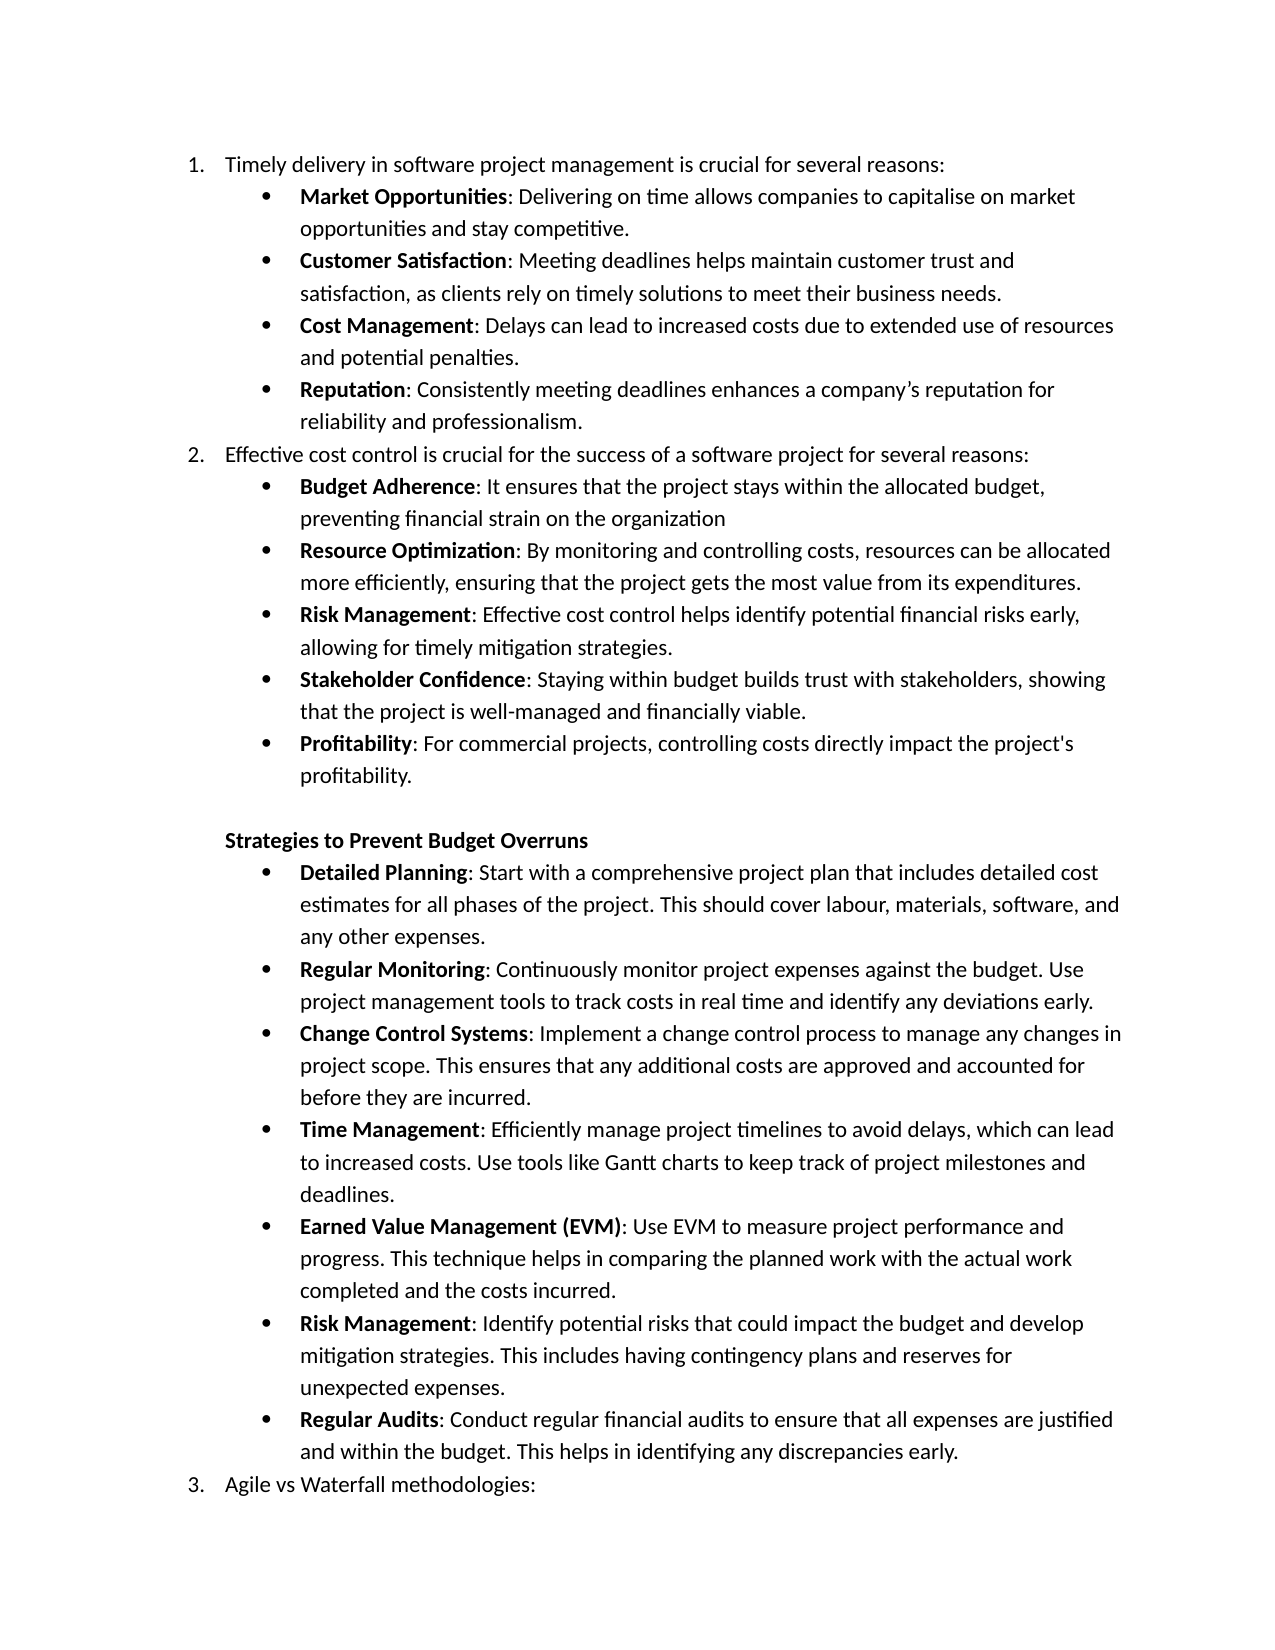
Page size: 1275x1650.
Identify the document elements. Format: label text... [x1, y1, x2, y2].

list Profitability: For commercial projects, controlling costs directly impact the project's profitability. [262, 729, 1125, 789]
list Change Control Systems: Implement a change control process to manage any changes in project scope. This ensures that any additional costs are approved and accounted for before they are incurred. [262, 1019, 1125, 1111]
list Earned Value Management (EVM): Use EVM to measure project performance and progress. This technique helps in comparing the planned work with the actual work completed and the costs incurred. [262, 1212, 1125, 1304]
list Agile vs Waterfall methodologies: [187, 1470, 1125, 1498]
list Risk Management: Identify potential risks that could impact the budget and develop mitigation strategies. This includes having contingency plans and reserves for unexpected expenses. [262, 1309, 1125, 1401]
list Customer Satisfaction: Meeting deadlines helps maintain customer trust and satisfaction, as clients rely on timely solutions to meet their business needs. [262, 247, 1125, 307]
list Strategies to Prevent Budget Overruns [225, 826, 1125, 854]
list Timely delivery in software project management is crucial for several reasons: [187, 150, 1125, 178]
list Cost Management: Delays can lead to increased costs due to extended use of resources and potential penalties. [262, 311, 1125, 371]
list Market Opportunities: Delivering on time allows companies to capitalise on market opportunities and stay competitive. [262, 182, 1125, 242]
list Time Management: Efficiently manage project timelines to avoid delays, which can lead to increased costs. Use tools like Gantt charts to keep track of project milestones and deadlines. [262, 1116, 1125, 1208]
list Stakeholder Confidence: Staying within budget builds trust with stakeholders, showing that the project is well-managed and financially viable. [262, 665, 1125, 725]
list Risk Management: Effective cost control helps identify potential financial risks early, allowing for timely mitigation strategies. [262, 601, 1125, 661]
list Detailed Planning: Start with a comprehensive project plan that includes detailed cost estimates for all phases of the project. This should cover labour, materials, software, and any other expenses. [262, 858, 1125, 951]
list Reputation: Consistently meeting deadlines enhances a company’s reputation for reliability and professionalism. [262, 375, 1125, 436]
list Budget Adherence: It ensures that the project stays within the allocated budget, preventing financial strain on the organization [262, 472, 1125, 532]
list Effective cost control is crucial for the success of a software project for several reasons: [187, 440, 1125, 468]
list Regular Monitoring: Continuously monitor project expenses against the budget. Use project management tools to track costs in real time and identify any deviations early. [262, 955, 1125, 1015]
list Resource Optimization: By monitoring and controlling costs, resources can be allocated more efficiently, ensuring that the project gets the most value from its expenditures. [262, 536, 1125, 596]
list Regular Audits: Conduct regular financial audits to ensure that all expenses are justified and within the budget. This helps in identifying any discrepancies early. [262, 1405, 1125, 1466]
